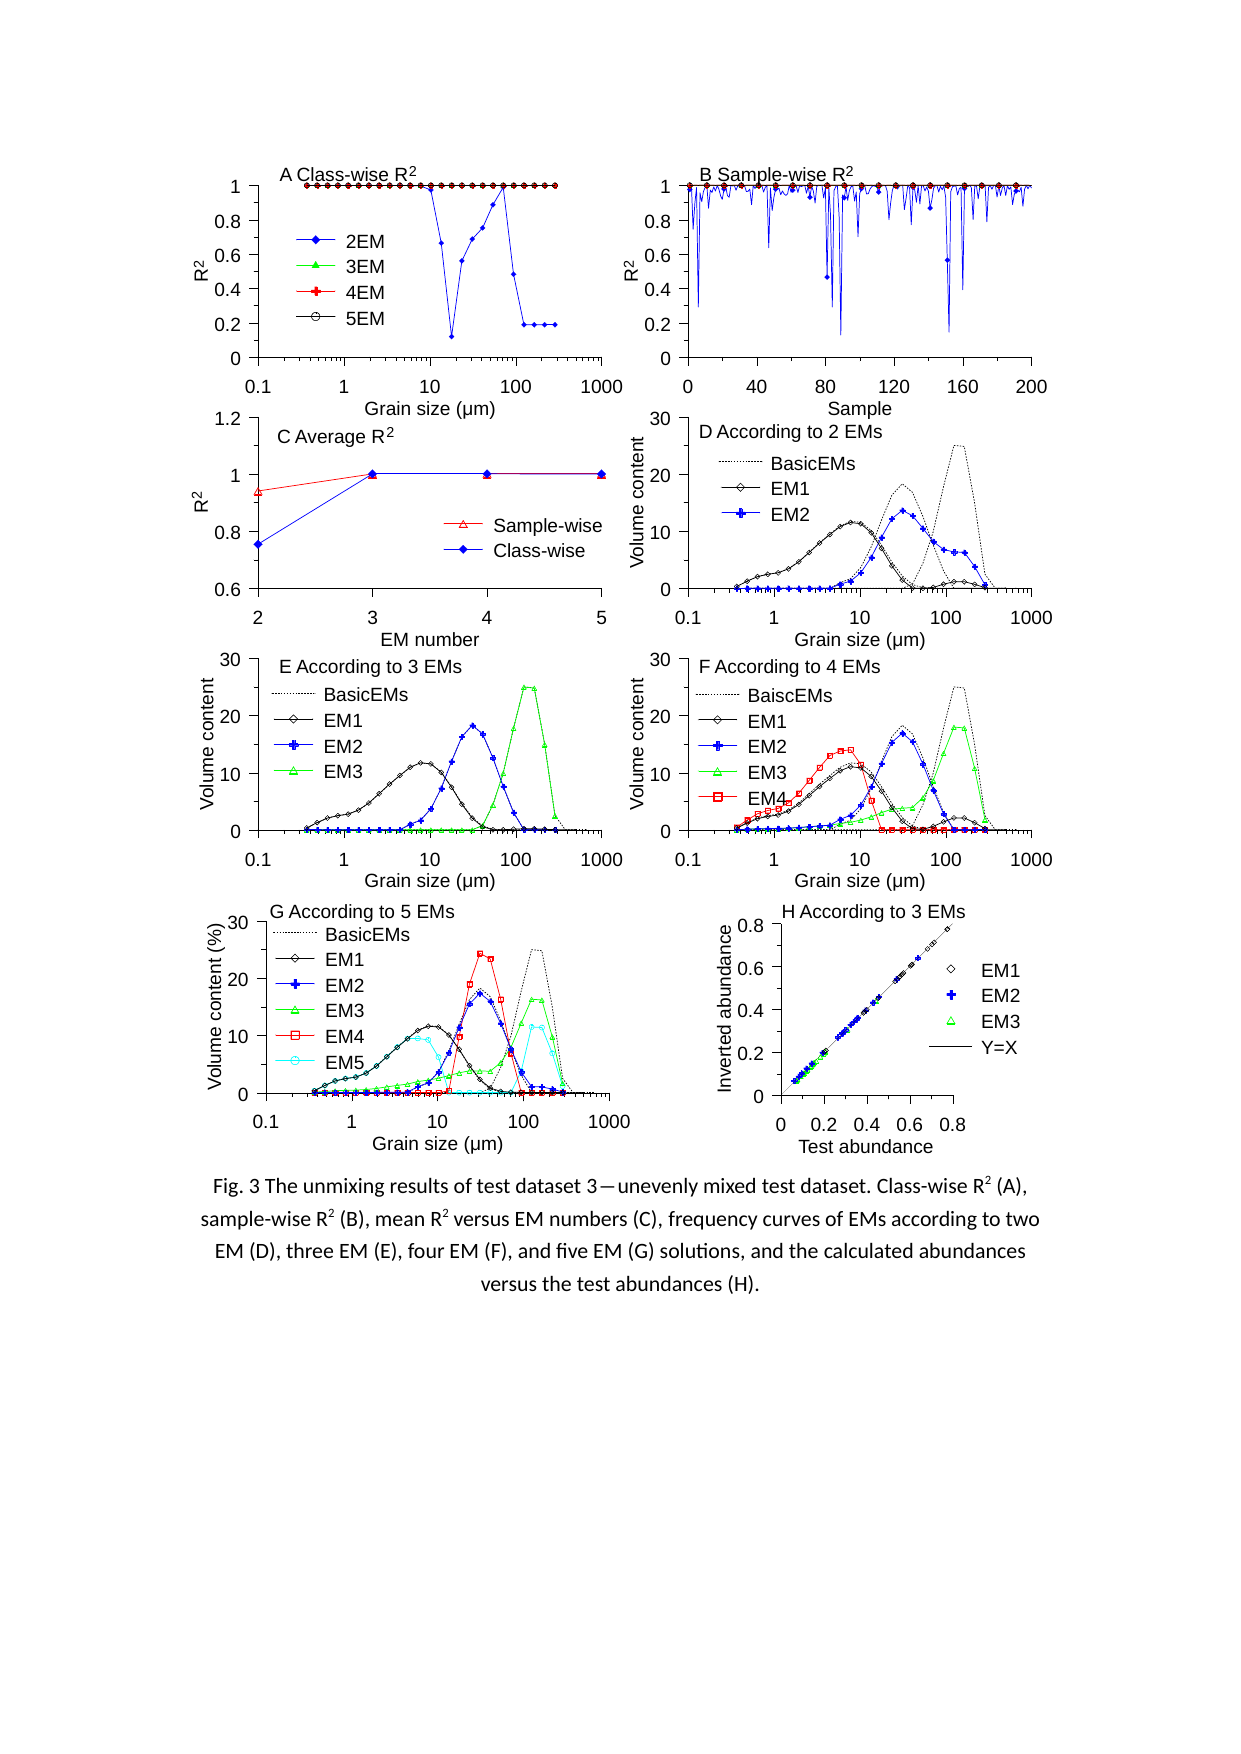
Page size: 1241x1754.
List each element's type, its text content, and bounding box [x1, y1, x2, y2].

text Fig. 3 The unmixing results of test dataset 3―unevenly mixed test dataset. Class-wise R2 (A), sample-wise R2 (B), mean R2 versus EM numbers (C), frequency curves of EMs according to two EM (D), three EM (E), four EM (F), and five EM (G) solutions, and the calculated abundances versus the test abundances (H). [187, 1169, 1053, 1299]
